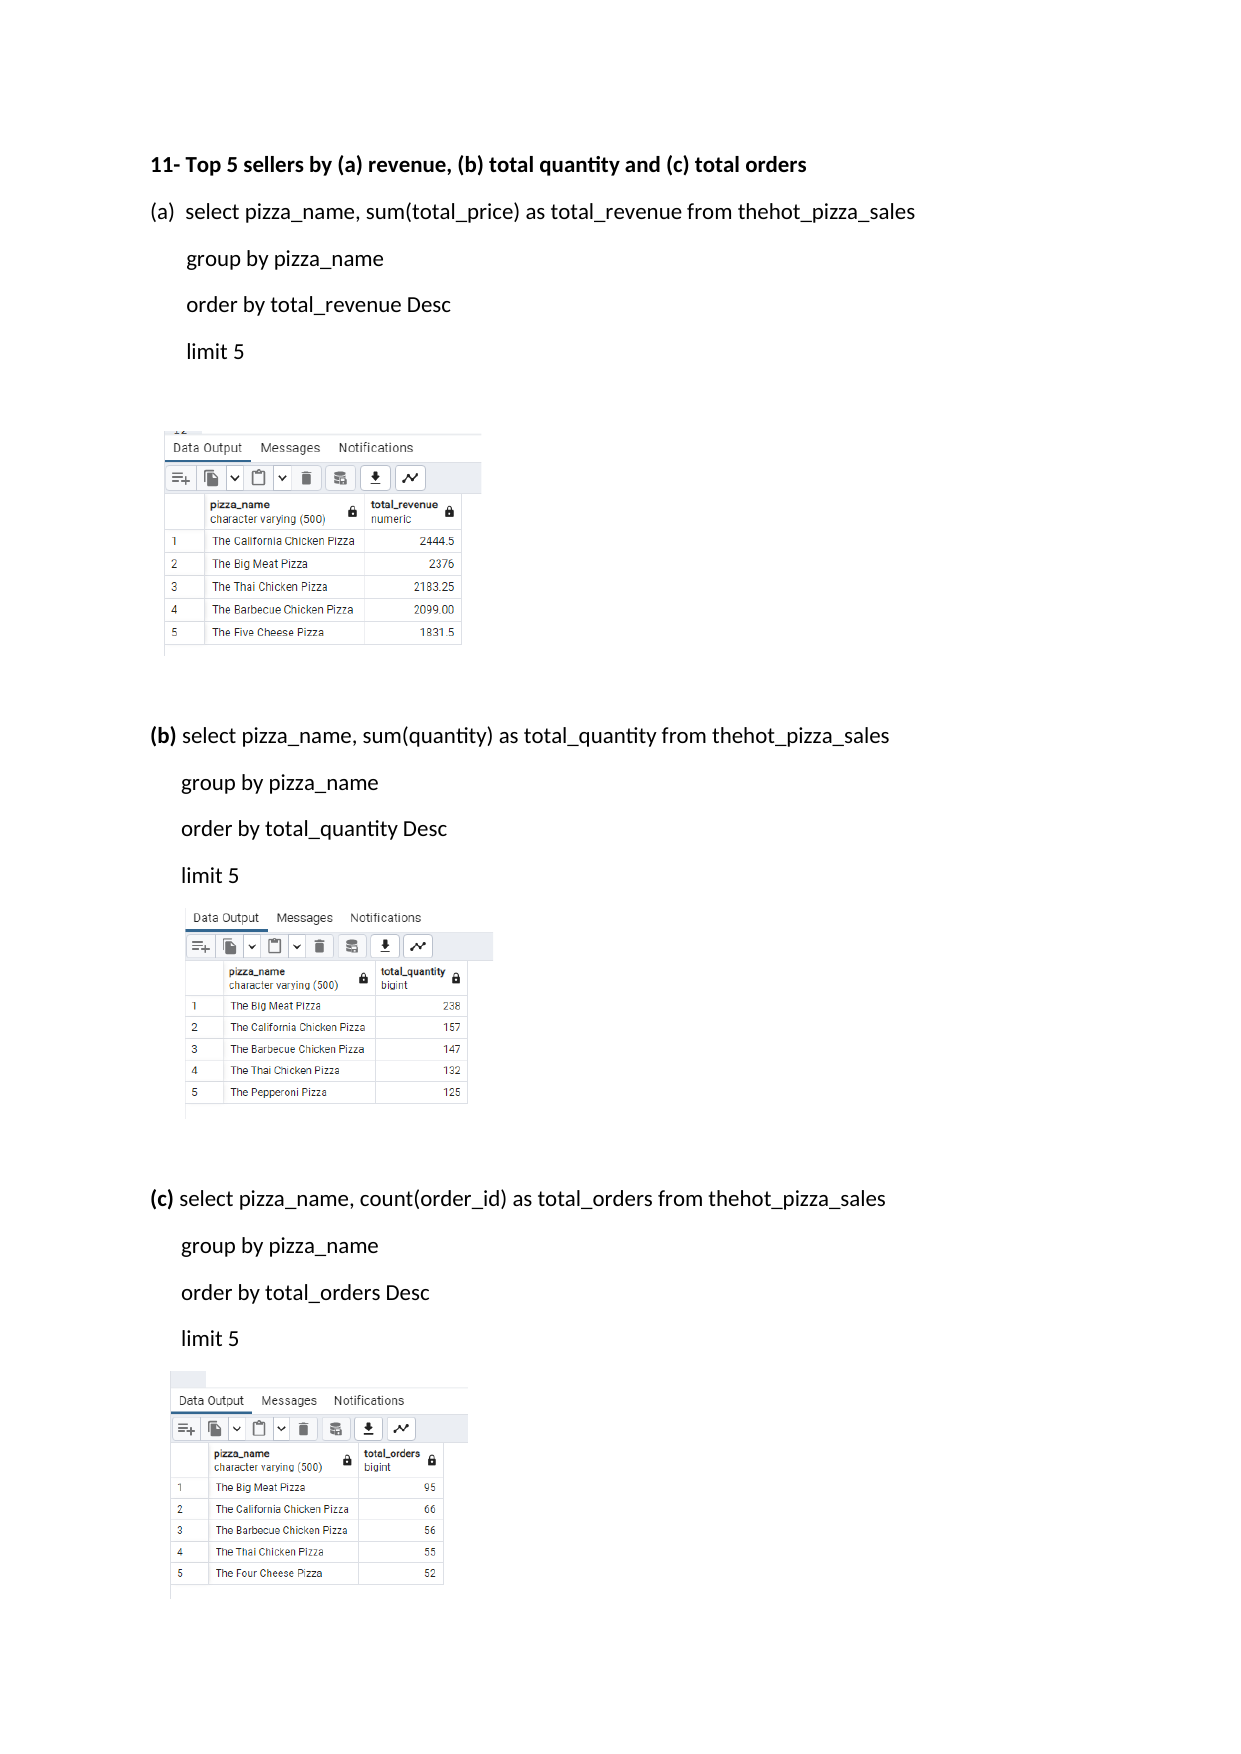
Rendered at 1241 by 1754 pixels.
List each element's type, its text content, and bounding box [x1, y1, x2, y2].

text limit 5 [150, 1324, 1090, 1352]
text (b) select pizza_name, sum(quantity) as total_quantity from thehot_pizza_sales [150, 721, 1090, 749]
text order by total_revenue Desc [150, 291, 1090, 319]
text limit 5 [150, 337, 1090, 366]
text group by pizza_name [150, 1231, 1090, 1259]
text 11- Top 5 sellers by (a) revenue, (b) total quantity and (c) total orders [150, 150, 1090, 178]
text group by pizza_name [150, 768, 1090, 796]
text (a) select pizza_name, sum(total_price) as total_revenue from thehot_pizza_sales [150, 197, 1090, 225]
picture [150, 1371, 468, 1599]
text order by total_orders Desc [150, 1278, 1090, 1306]
text group by pizza_name [150, 244, 1090, 272]
text (c) select pizza_name, count(order_id) as total_orders from thehot_pizza_sales [150, 1184, 1090, 1212]
text order by total_quantity Desc [150, 814, 1090, 842]
text limit 5 [150, 861, 1090, 889]
picture [150, 431, 482, 656]
picture [150, 908, 494, 1119]
